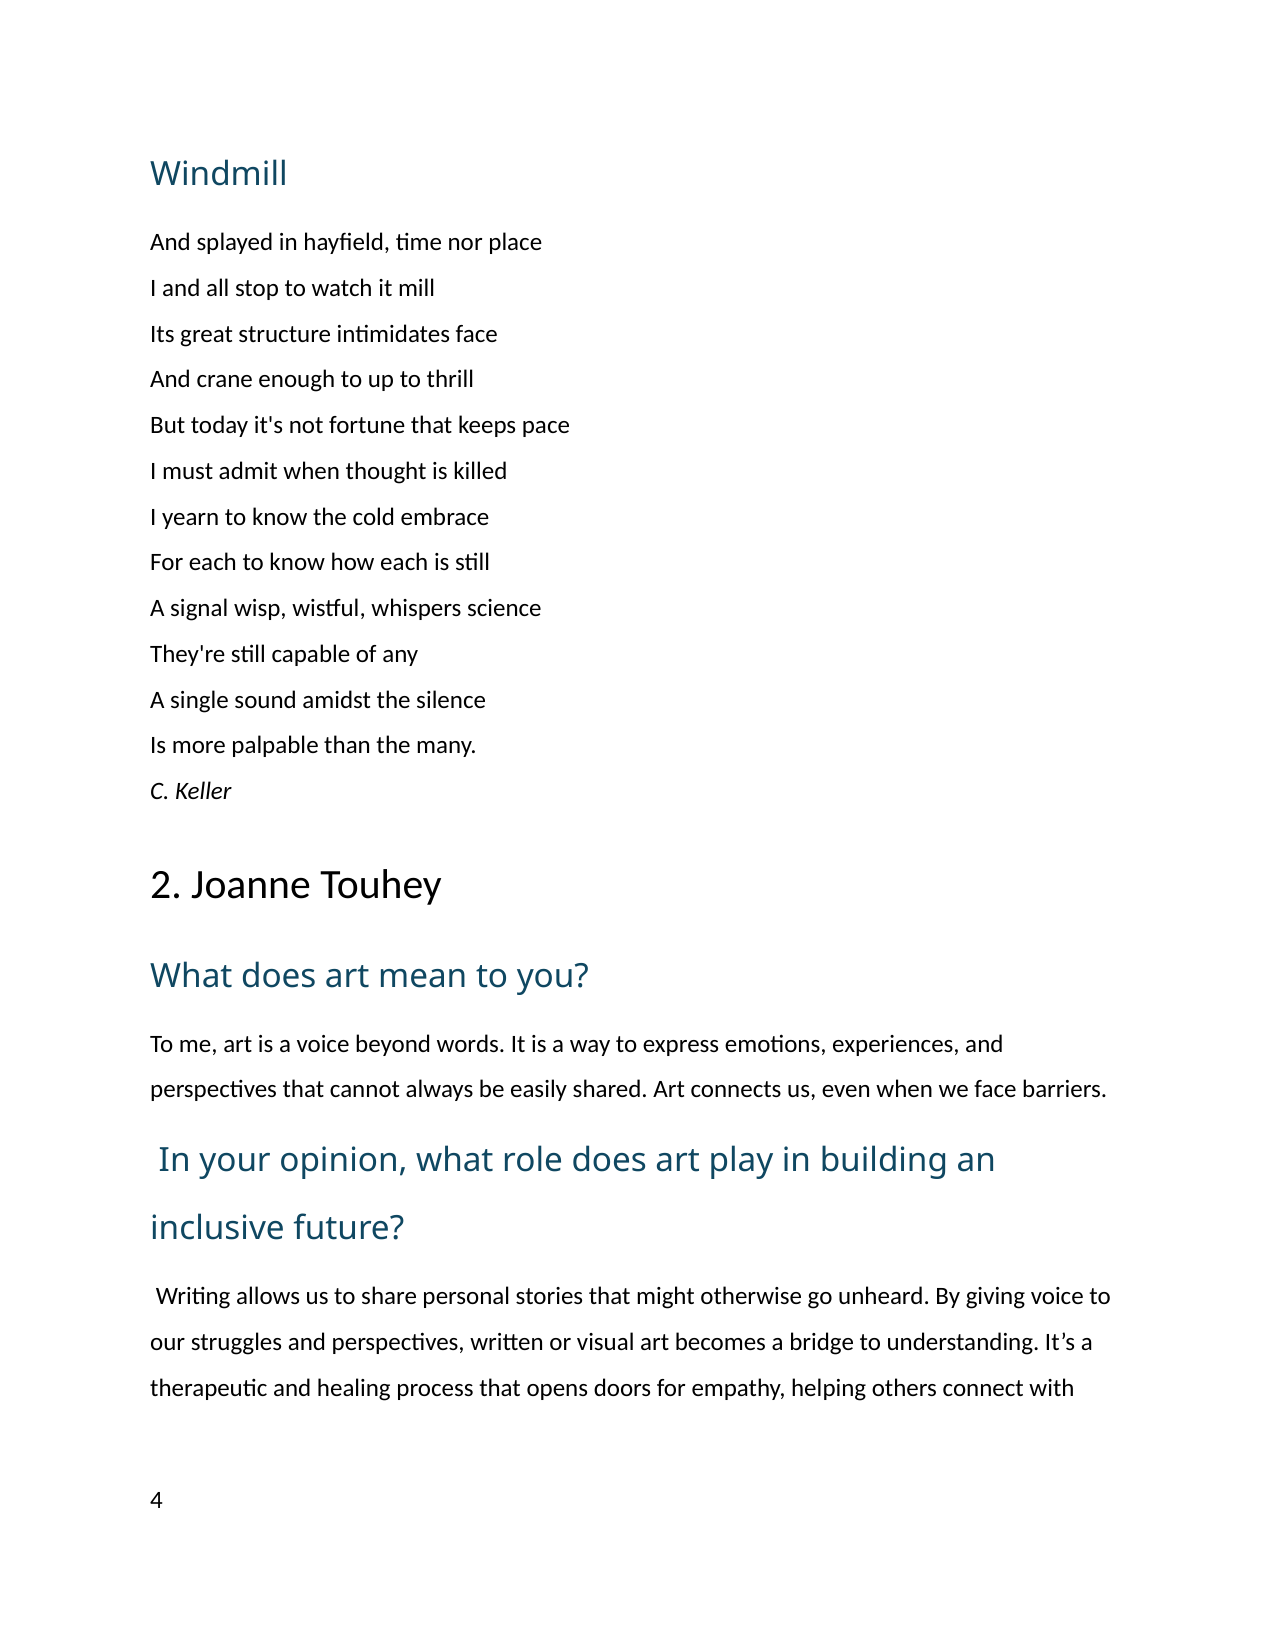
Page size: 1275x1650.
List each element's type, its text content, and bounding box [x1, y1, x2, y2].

text A signal wisp, wistful, whispers science They're still capable of any A single sound amidst the silence Is more palpable than the many. [150, 592, 1125, 760]
subtitle What does art mean to you? [150, 951, 1125, 997]
subtitle 2. Joanne Touhey [150, 858, 1125, 909]
subtitle In your opinion, what role does art play in building an inclusive future? [150, 1136, 1125, 1249]
subtitle Windmill [150, 150, 1125, 195]
text C. Keller [150, 775, 1125, 806]
text And splayed in hayfield, time nor place I and all stop to watch it mill Its great structure intimidates face And crane enough to up to thrill But today it's not fortune that keeps pace I must admit when thought is killed I yearn to know the cold embrace For each to know how each is still [150, 226, 1125, 577]
text To me, art is a voice beyond words. It is a way to express emotions, experiences, and perspectives that cannot always be easily shared. Art connects us, even when we face barriers. [150, 1028, 1125, 1104]
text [150, 1281, 1125, 1402]
